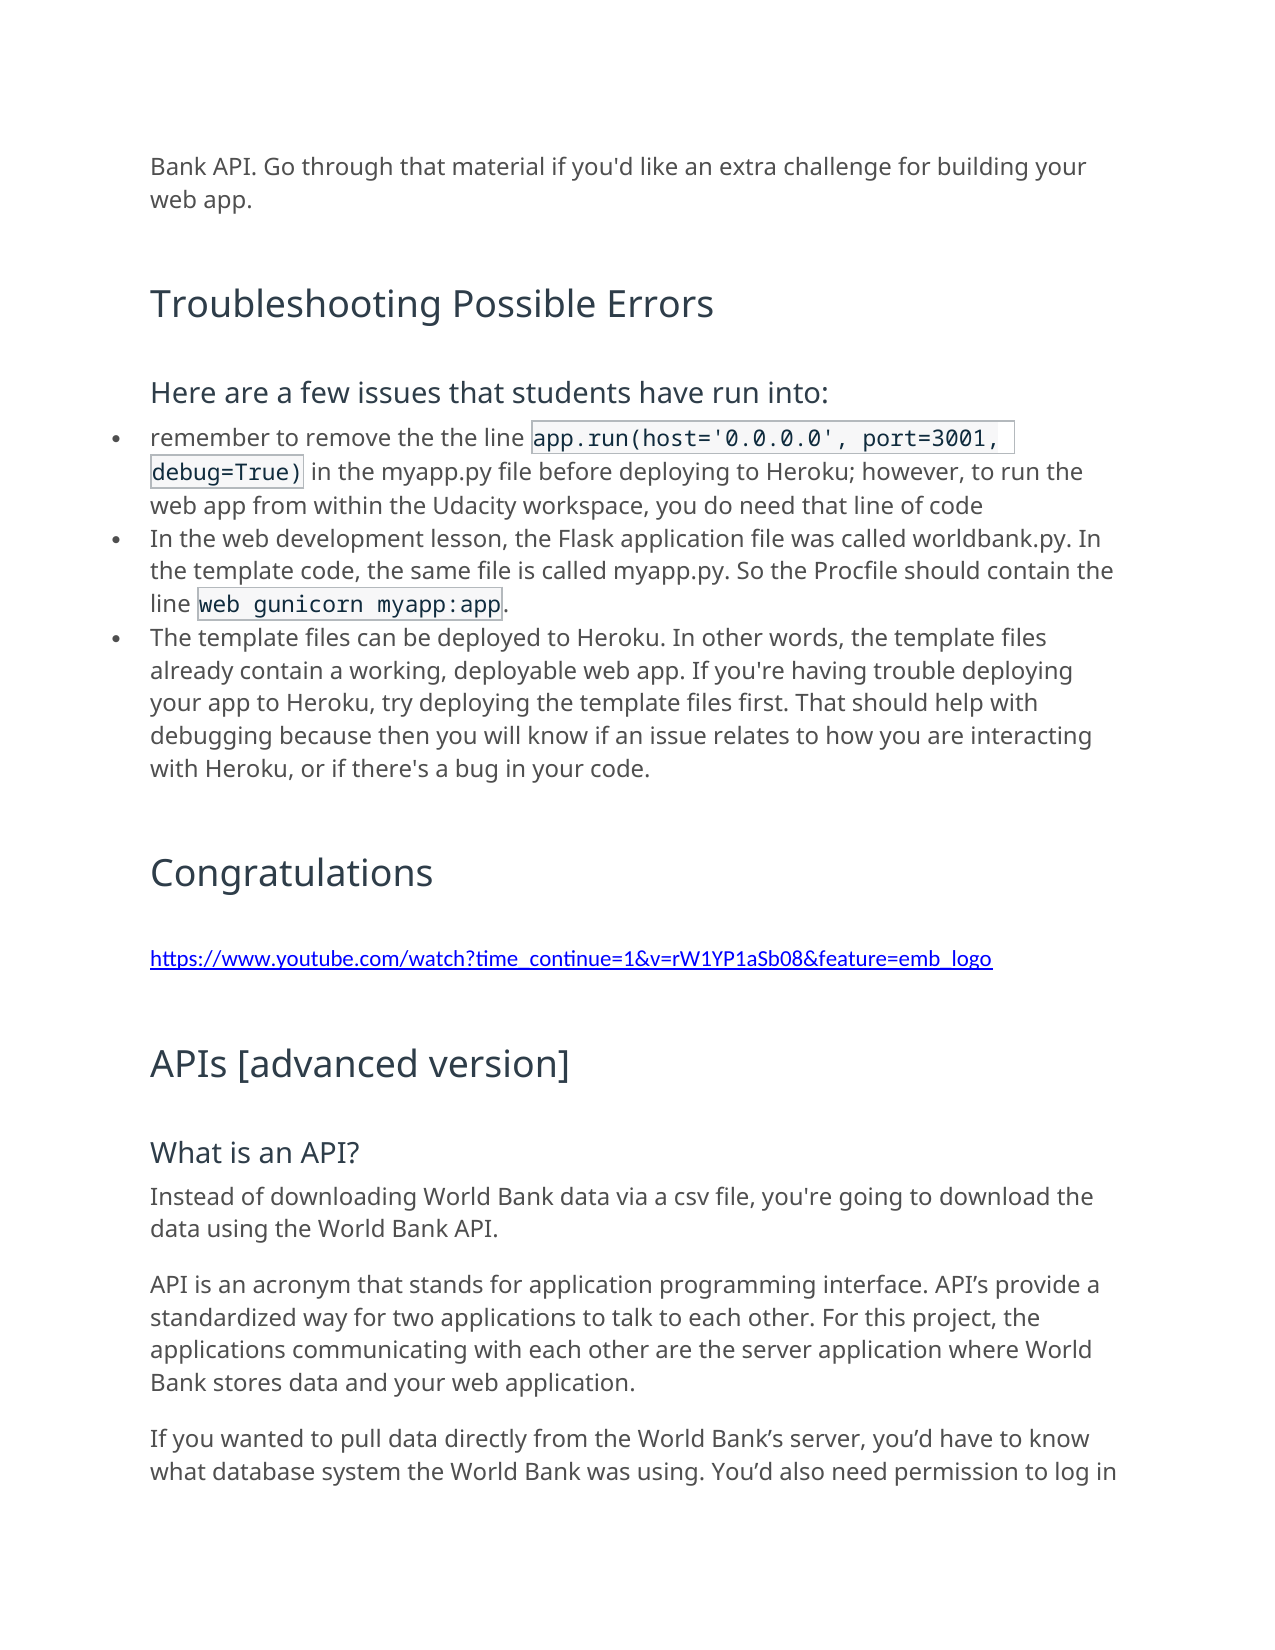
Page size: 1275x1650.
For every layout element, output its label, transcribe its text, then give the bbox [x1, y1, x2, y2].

subtitle APIs [advanced version] [150, 1037, 1125, 1088]
text API is an acronym that stands for application programming interface. API’s provide a standardized way for two applications to talk to each other. For this project, the applications communicating with each other are the server application where World Bank stores data and your web application. [150, 1268, 1125, 1398]
subtitle Congratulations [150, 846, 1125, 897]
list In the web development lesson, the Flask application file was called worldbank.py. In the template code, the same file is called myapp.py. So the Procfile should contain the line web gunicorn myapp:app. [112, 521, 1125, 621]
list The template files can be deployed to Heroku. In other words, the template files already contain a working, deployable web app. If you're having trouble deploying your app to Heroku, try deploying the template files first. That should help with debugging because then you will know if an issue relates to how you are interacting with Heroku, or if there's a bug in your code. [112, 621, 1125, 784]
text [150, 150, 1125, 215]
subtitle Here are a few issues that students have run into: [150, 372, 1125, 412]
list remember to remove the the line app.run(host='0.0.0.0', port=3001, debug=True) in the myapp.py file before deploying to Heroku; however, to run the web app from within the Udacity workspace, you do need that line of code [112, 420, 1125, 521]
subtitle Troubleshooting Possible Errors [150, 278, 1125, 329]
text https://www.youtube.com/watch?time_continue=1&v=rW1YP1aSb08&feature=emb_logo [150, 944, 1125, 972]
subtitle What is an API? [150, 1132, 1125, 1172]
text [150, 1422, 1125, 1487]
text Instead of downloading World Bank data via a csv file, you're going to download the data using the World Bank API. [150, 1179, 1125, 1244]
